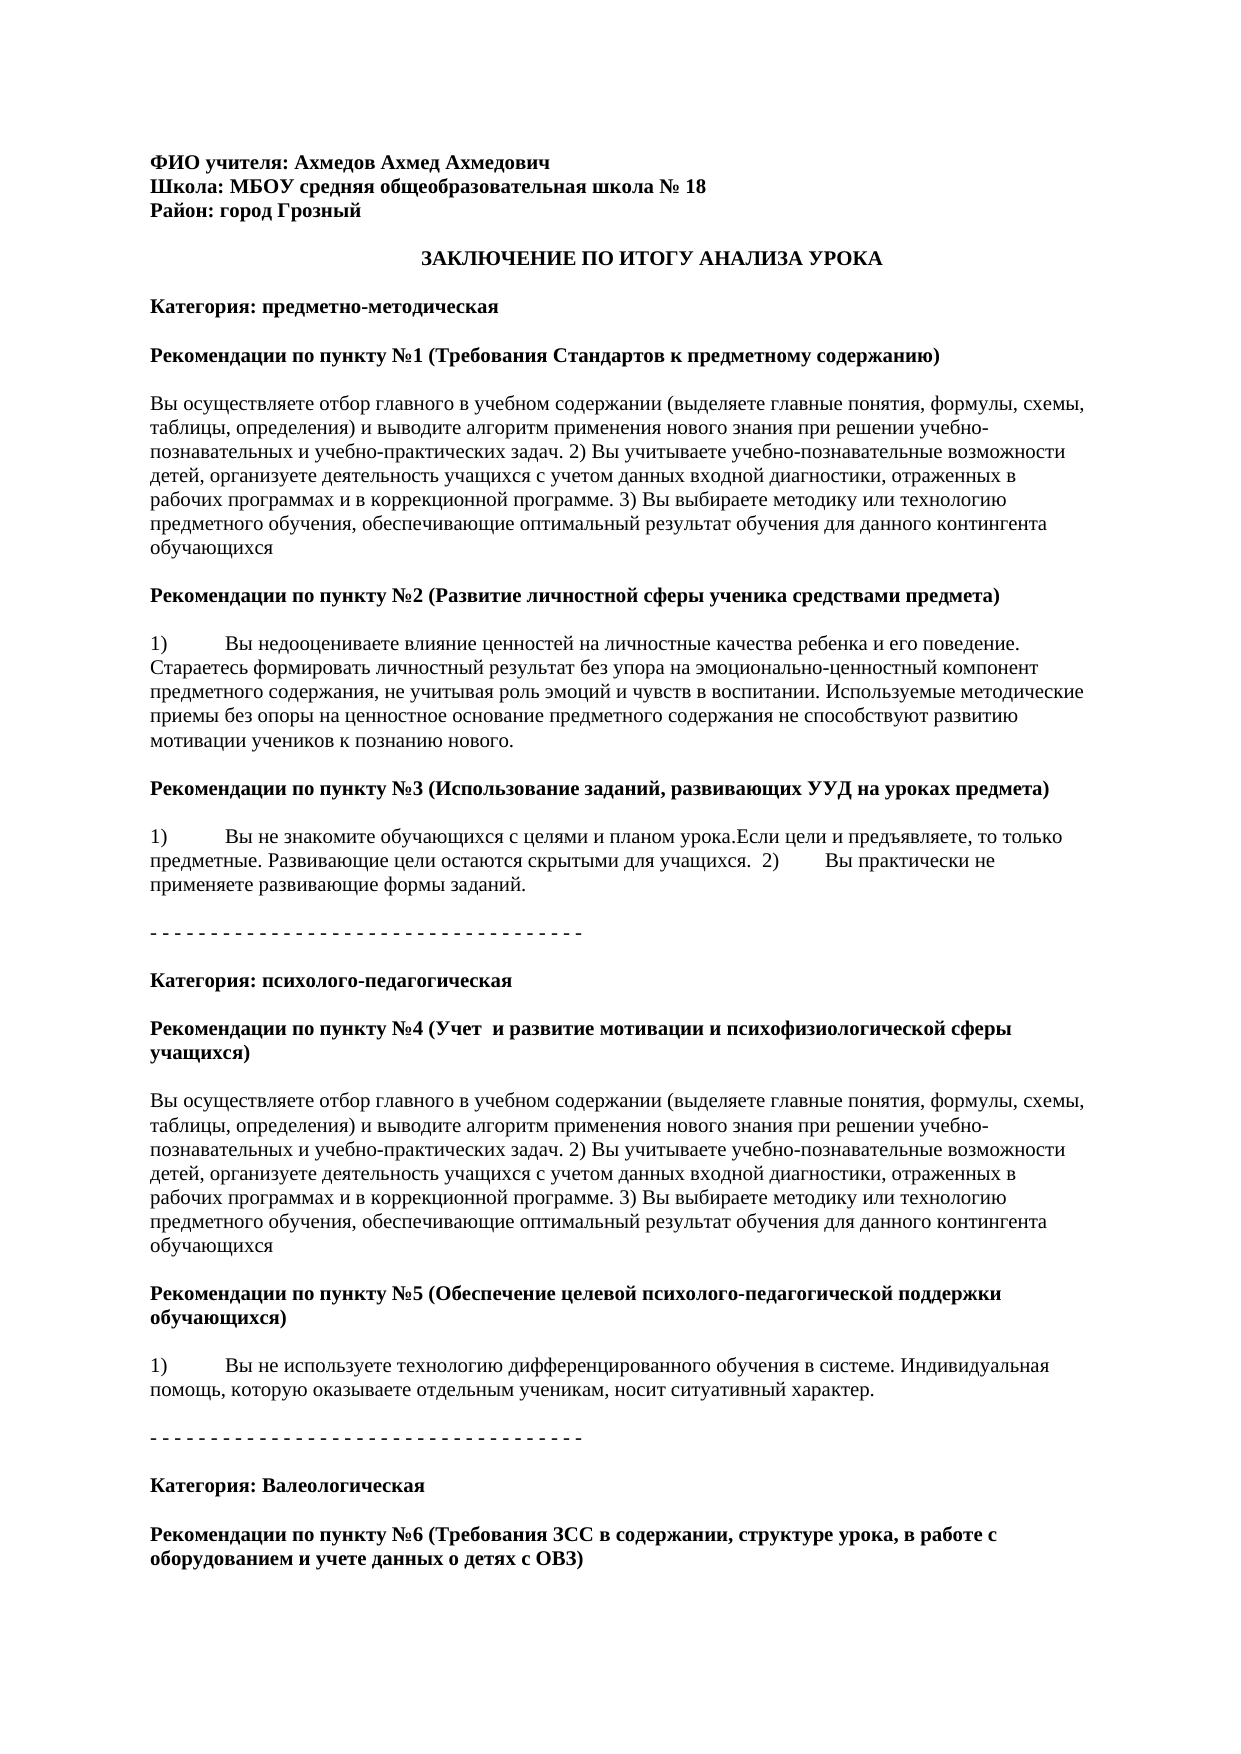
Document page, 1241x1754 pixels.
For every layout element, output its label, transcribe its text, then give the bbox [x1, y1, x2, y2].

text Рекомендации по пункту №5 (Обеспечение целевой психолого-педагогической поддержки обучающихся) [150, 1281, 1090, 1329]
text ЗАКЛЮЧЕНИЕ ПО ИТОГУ АНАЛИЗА УРОКА [150, 246, 1090, 270]
text Категория: предметно-методическая [150, 294, 1090, 318]
text Рекомендации по пункту №2 (Развитие личностной сферы ученика средствами предмета) [150, 583, 1090, 607]
text ФИО учителя: Ахмедов Ахмед Ахмедович [150, 150, 1090, 174]
text Категория: Валеологическая [150, 1473, 1090, 1497]
text - - - - - - - - - - - - - - - - - - - - - - - - - - - - - - - - - - - - [150, 920, 1090, 944]
text Рекомендации по пункту №6 (Требования ЗСС в содержании, структуре урока, в работе с оборудованием и учете данных о детях с ОВЗ) [150, 1522, 1090, 1570]
text Рекомендации по пункту №4 (Учет и развитие мотивации и психофизиологической сферы учащихся) [150, 1016, 1090, 1064]
text Школа: МБОУ средняя общеобразовательная школа № 18 [150, 174, 1090, 198]
text 1) Вы не знакомите обучающихся с целями и планом урока.Если цели и предъявляете, то только предметные. Развивающие цели остаются скрытыми для учащихся. 2) Вы практически не применяете развивающие формы заданий. [150, 824, 1090, 896]
text 1) Вы не используете технологию дифференцированного обучения в системе. Индивидуальная помощь, которую оказываете отдельным ученикам, носит ситуативный характер. [150, 1353, 1090, 1401]
text Рекомендации по пункту №1 (Требования Стандартов к предметному содержанию) [150, 342, 1090, 367]
text Район: город Грозный [150, 198, 1090, 222]
text Вы осуществляете отбор главного в учебном содержании (выделяете главные понятия, формулы, схемы, таблицы, определения) и выводите алгоритм применения нового знания при решении учебно-познавательных и учебно-практических задач. 2) Вы учитываете учебно-познавательные возможности детей, организуете деятельность учащихся с учетом данных входной диагностики, отраженных в рабочих программах и в коррекционной программе. 3) Вы выбираете методику или технологию предметного обучения, обеспечивающие оптимальный результат обучения для данного контингента обучающихся [150, 1088, 1090, 1257]
text - - - - - - - - - - - - - - - - - - - - - - - - - - - - - - - - - - - - [150, 1425, 1090, 1449]
text Вы осуществляете отбор главного в учебном содержании (выделяете главные понятия, формулы, схемы, таблицы, определения) и выводите алгоритм применения нового знания при решении учебно-познавательных и учебно-практических задач. 2) Вы учитываете учебно-познавательные возможности детей, организуете деятельность учащихся с учетом данных входной диагностики, отраженных в рабочих программах и в коррекционной программе. 3) Вы выбираете методику или технологию предметного обучения, обеспечивающие оптимальный результат обучения для данного контингента обучающихся [150, 391, 1090, 559]
text 1) Вы недооцениваете влияние ценностей на личностные качества ребенка и его поведение. Стараетесь формировать личностный результат без упора на эмоционально-ценностный компонент предметного содержания, не учитывая роль эмоций и чувств в воспитании. Используемые методические приемы без опоры на ценностное основание предметного содержания не способствуют развитию мотивации учеников к познанию нового. [150, 631, 1090, 752]
text Рекомендации по пункту №3 (Использование заданий, развивающих УУД на уроках предмета) [150, 776, 1090, 800]
text Категория: психолого-педагогическая [150, 968, 1090, 992]
